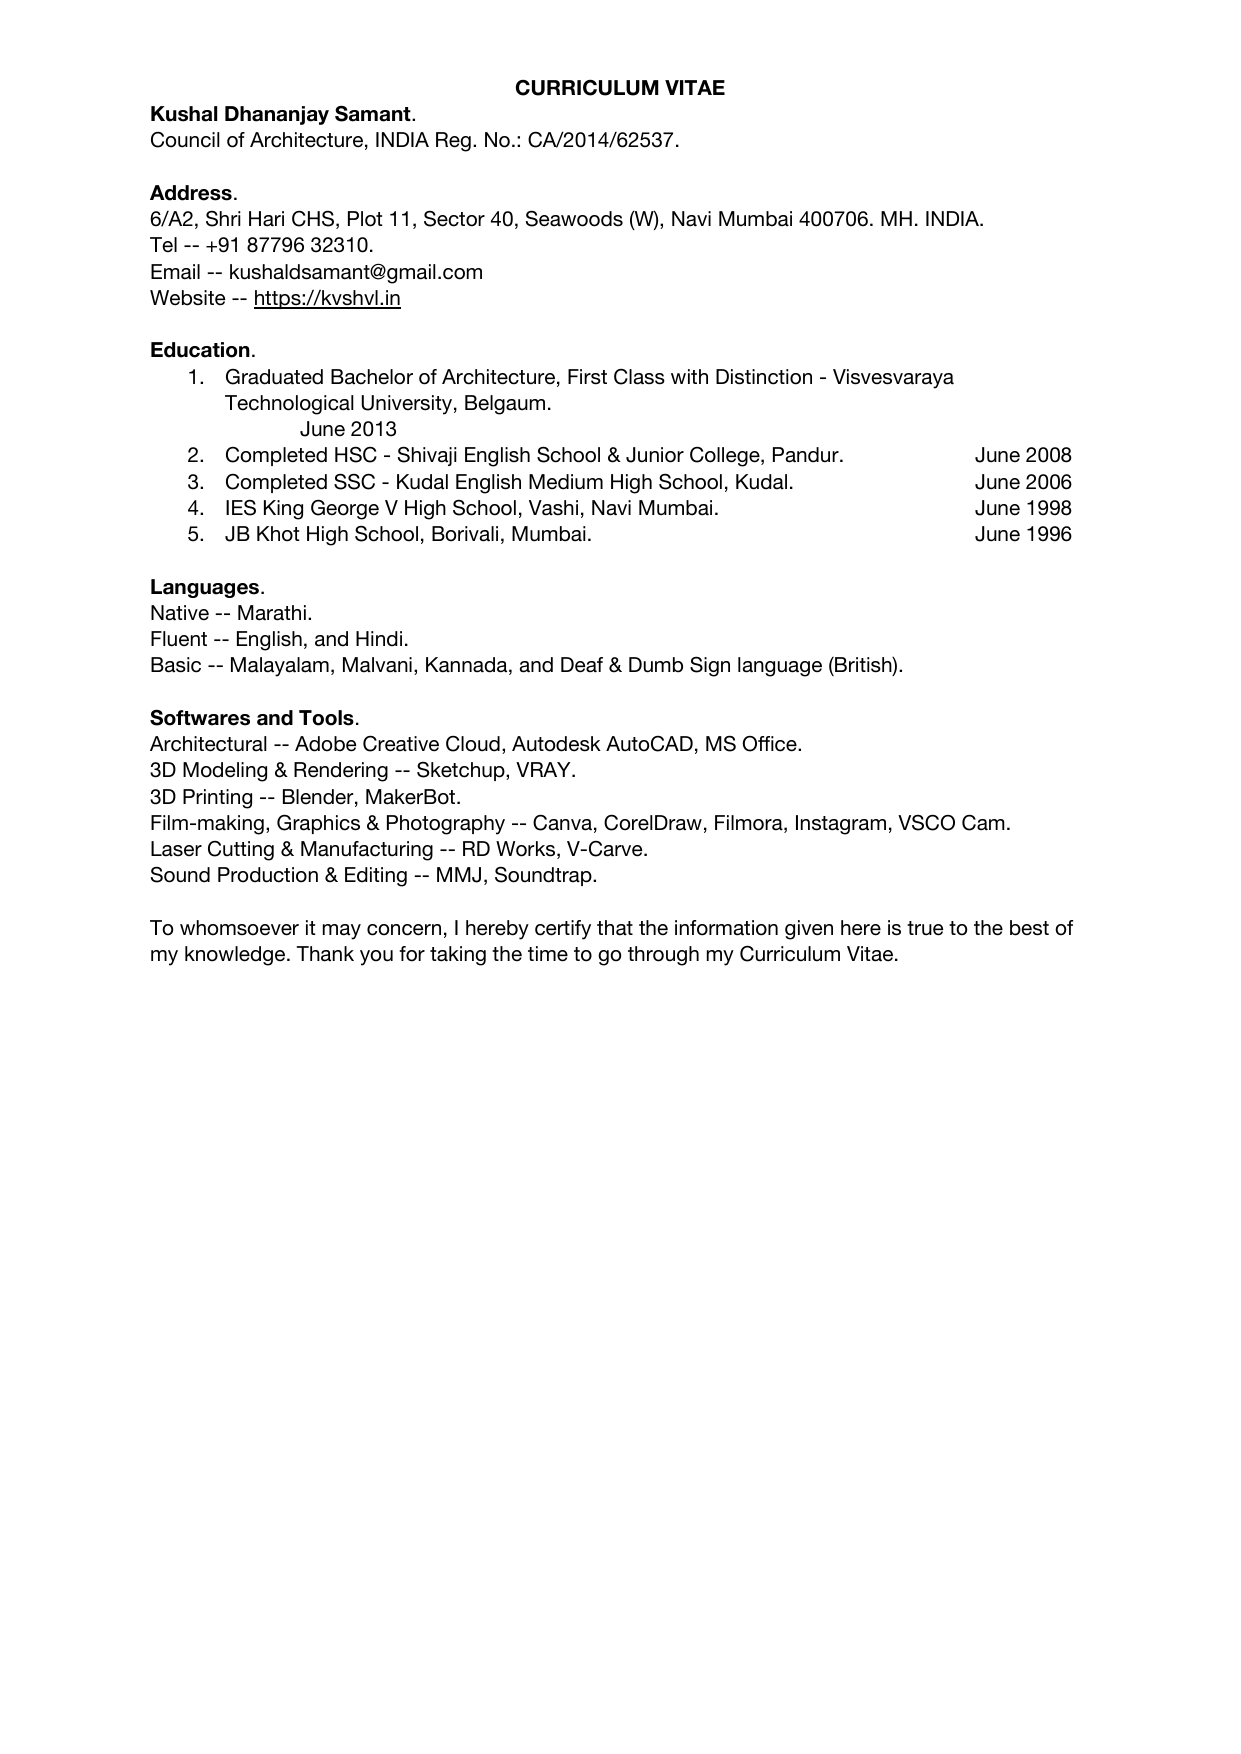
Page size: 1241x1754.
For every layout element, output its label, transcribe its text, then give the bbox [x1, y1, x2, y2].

text Languages. Native -- Marathi. Fluent -- English, and Hindi. [150, 574, 1090, 652]
text CURRICULUM VITAE [150, 75, 1090, 101]
text Softwares and Tools. Architectural -- Adobe Creative Cloud, Autodesk AutoCAD, MS Office. [150, 705, 1090, 757]
text Education. [150, 337, 1090, 364]
text Laser Cutting & Manufacturing -- RD Works, V-Carve. [150, 836, 1090, 862]
list JB Khot High School, Borivali, Mumbai. June 1996 [187, 521, 1090, 547]
text 3D Printing -- Blender, MakerBot. [150, 784, 1090, 810]
text 6/A2, Shri Hari CHS, Plot 11, Sector 40, Seawoods (W), Navi Mumbai 400706. MH. INDIA. [150, 206, 1090, 232]
text Basic -- Malayalam, Malvani, Kannada, and Deaf & Dumb Sign language (British). [150, 652, 1090, 679]
text Website -- https://kvshvl.in [150, 285, 1090, 311]
list Completed SSC - Kudal English Medium High School, Kudal. June 2006 [187, 469, 1090, 495]
text To whomsoever it may concern, I hereby certify that the information given here is true to the best of my knowledge. Thank you for taking the time to go through my Curriculum Vitae. [150, 915, 1090, 967]
text Kushal Dhananjay Samant. [150, 101, 1090, 127]
list Graduated Bachelor of Architecture, First Class with Distinction - Visvesvaraya Technological University, Belgaum. June 2013 [187, 364, 1090, 442]
list Completed HSC - Shivaji English School & Junior College, Pandur. June 2008 [187, 442, 1090, 469]
text Council of Architecture, INDIA Reg. No.: CA/2014/62537. [150, 127, 1090, 154]
text Address. [150, 180, 1090, 206]
text Sound Production & Editing -- MMJ, Soundtrap. [150, 862, 1090, 889]
text Film-making, Graphics & Photography -- Canva, CorelDraw, Filmora, Instagram, VSCO Cam. [150, 810, 1090, 836]
list IES King George V High School, Vashi, Navi Mumbai. June 1998 [187, 495, 1090, 521]
text 3D Modeling & Rendering -- Sketchup, VRAY. [150, 757, 1090, 784]
text Email -- kushaldsamant@gmail.com [150, 259, 1090, 285]
text Tel -- +91 87796 32310. [150, 232, 1090, 259]
